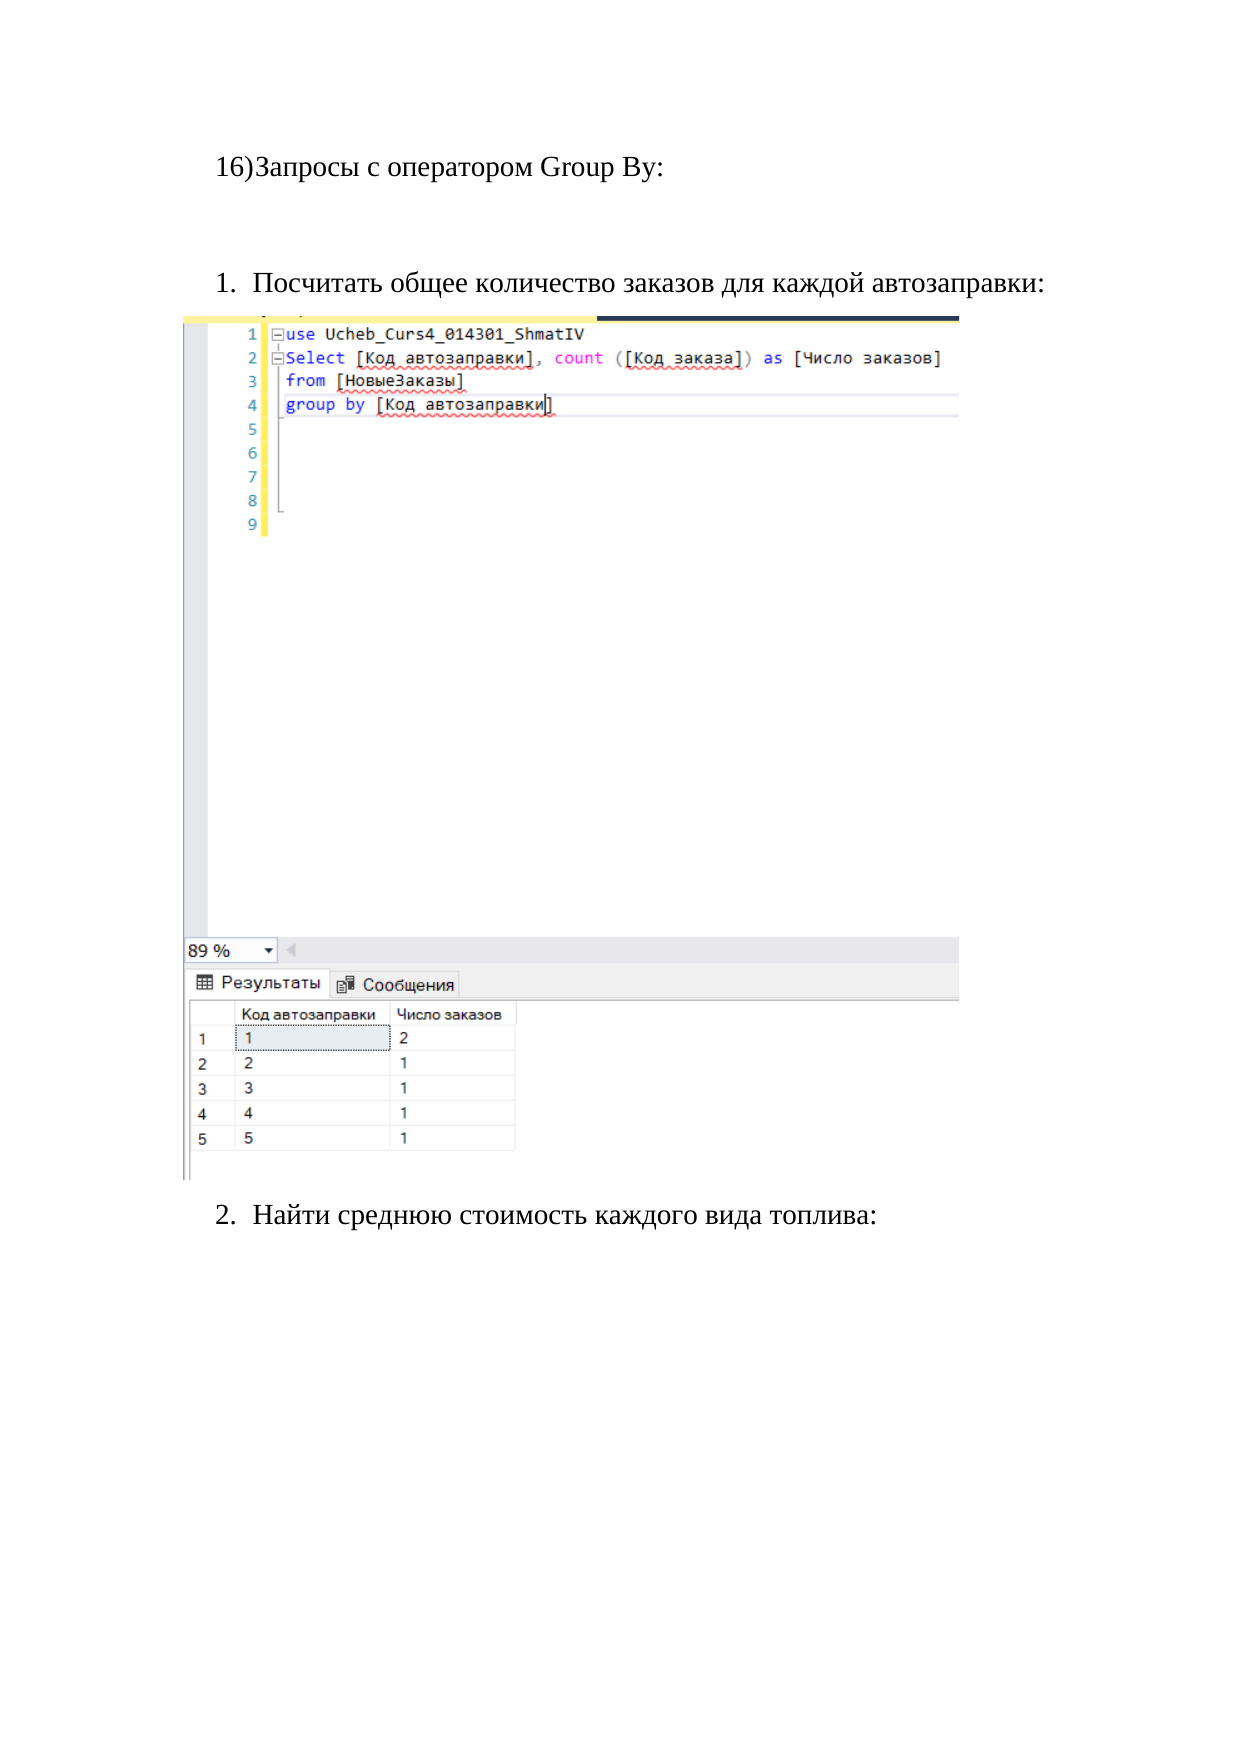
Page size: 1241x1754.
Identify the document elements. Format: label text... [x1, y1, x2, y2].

list Запросы с оператором Group By: [215, 149, 1119, 182]
picture [183, 316, 960, 1180]
list Посчитать общее количество заказов для каждой автозаправки: [215, 265, 1119, 299]
list Найти среднюю стоимость каждого вида топлива: [215, 1197, 1119, 1230]
